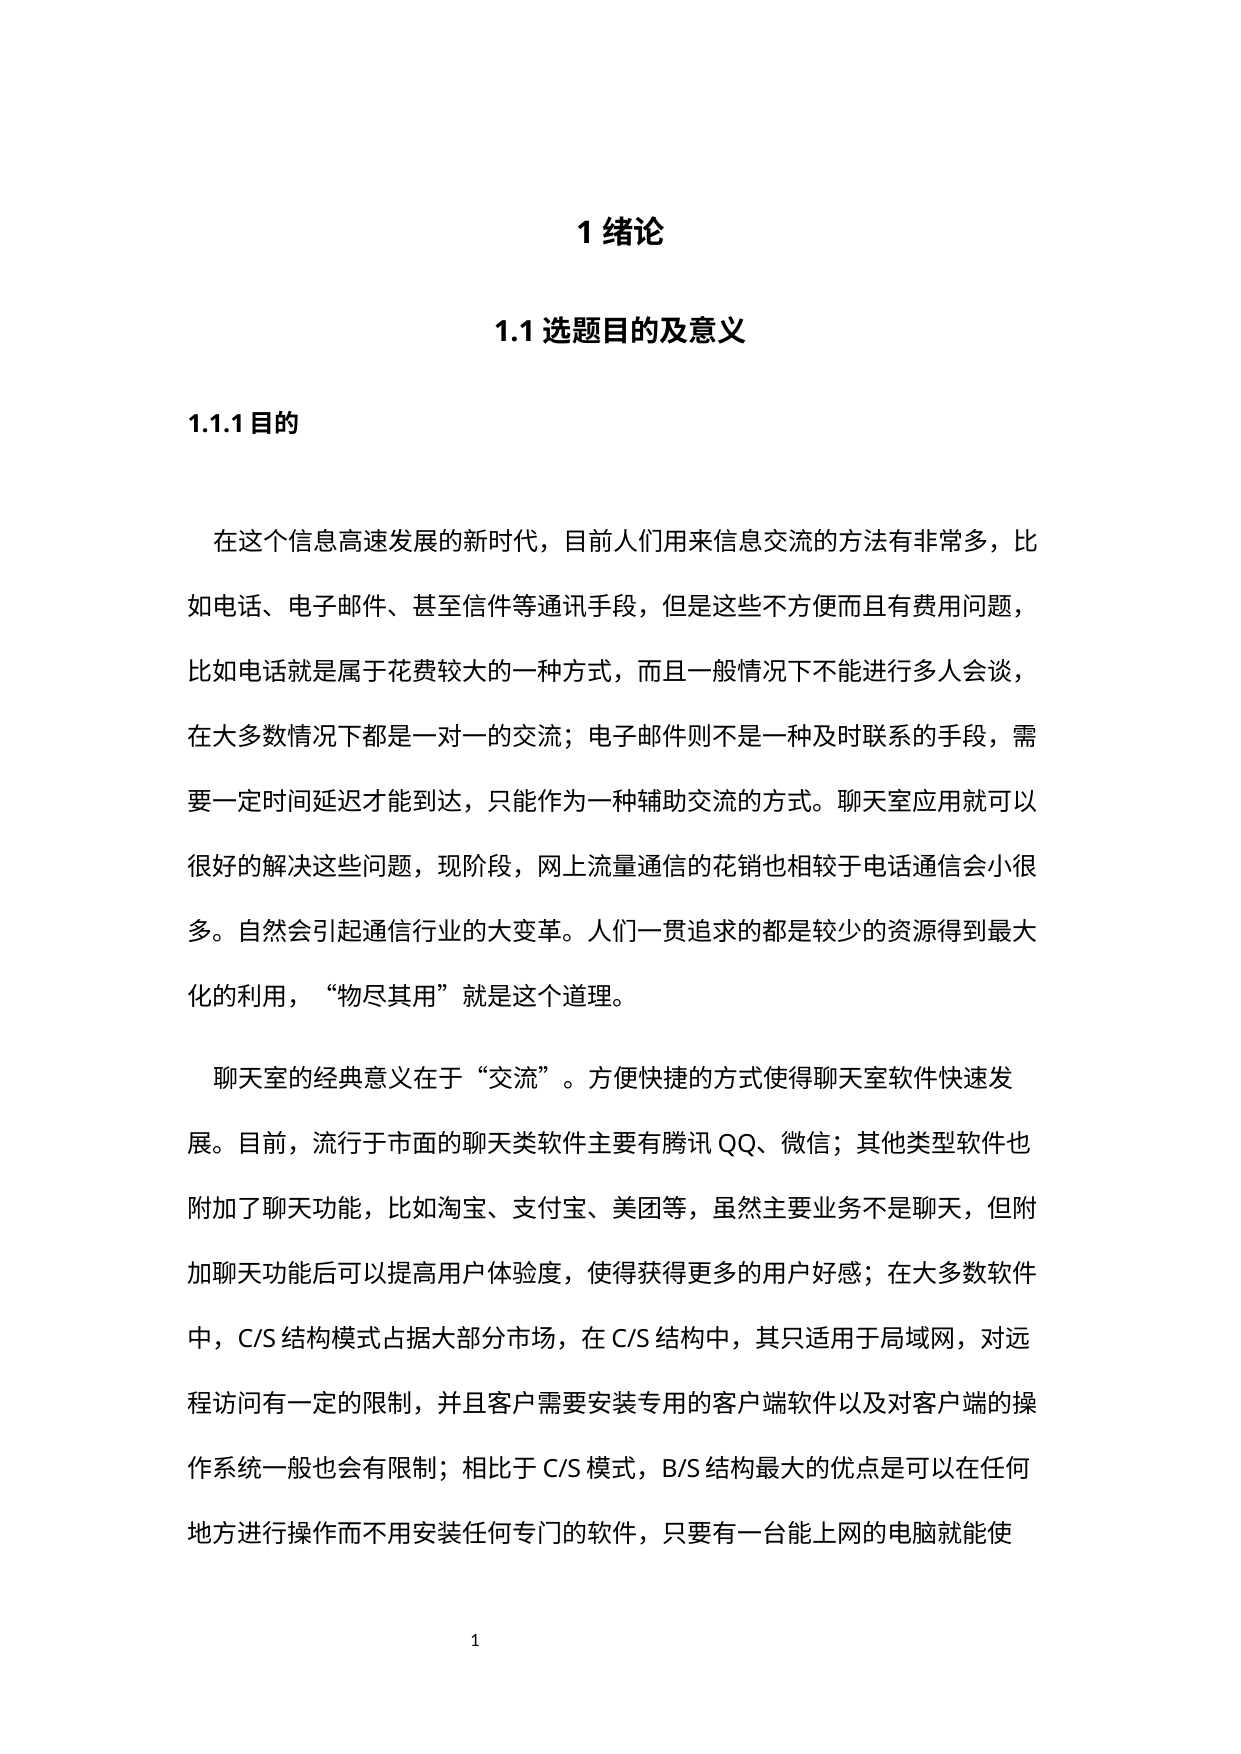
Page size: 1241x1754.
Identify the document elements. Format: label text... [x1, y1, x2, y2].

subtitle 1.1 选题目的及意义 [187, 297, 1053, 362]
text 在这个信息高速发展的新时代，目前人们用来信息交流的方法有非常多，比如电话、电子邮件、甚至信件等通讯手段，但是这些不方便而且有费用问题，比如电话就是属于花费较大的一种方式，而且一般情况下不能进行多人会谈，在大多数情况下都是一对一的交流；电子邮件则不是一种及时联系的手段，需要一定时间延迟才能到达，只能作为一种辅助交流的方式。聊天室应用就可以很好的解决这些问题，现阶段，网上流量通信的花销也相较于电话通信会小很多。自然会引起通信行业的大变革。人们一贯追求的都是较少的资源得到最大化的利用，“物尽其用”就是这个道理。 [187, 507, 1053, 1027]
subtitle 1 绪论 [187, 197, 1053, 262]
subtitle 1.1.1目的 [187, 389, 1053, 454]
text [187, 1044, 1053, 1564]
